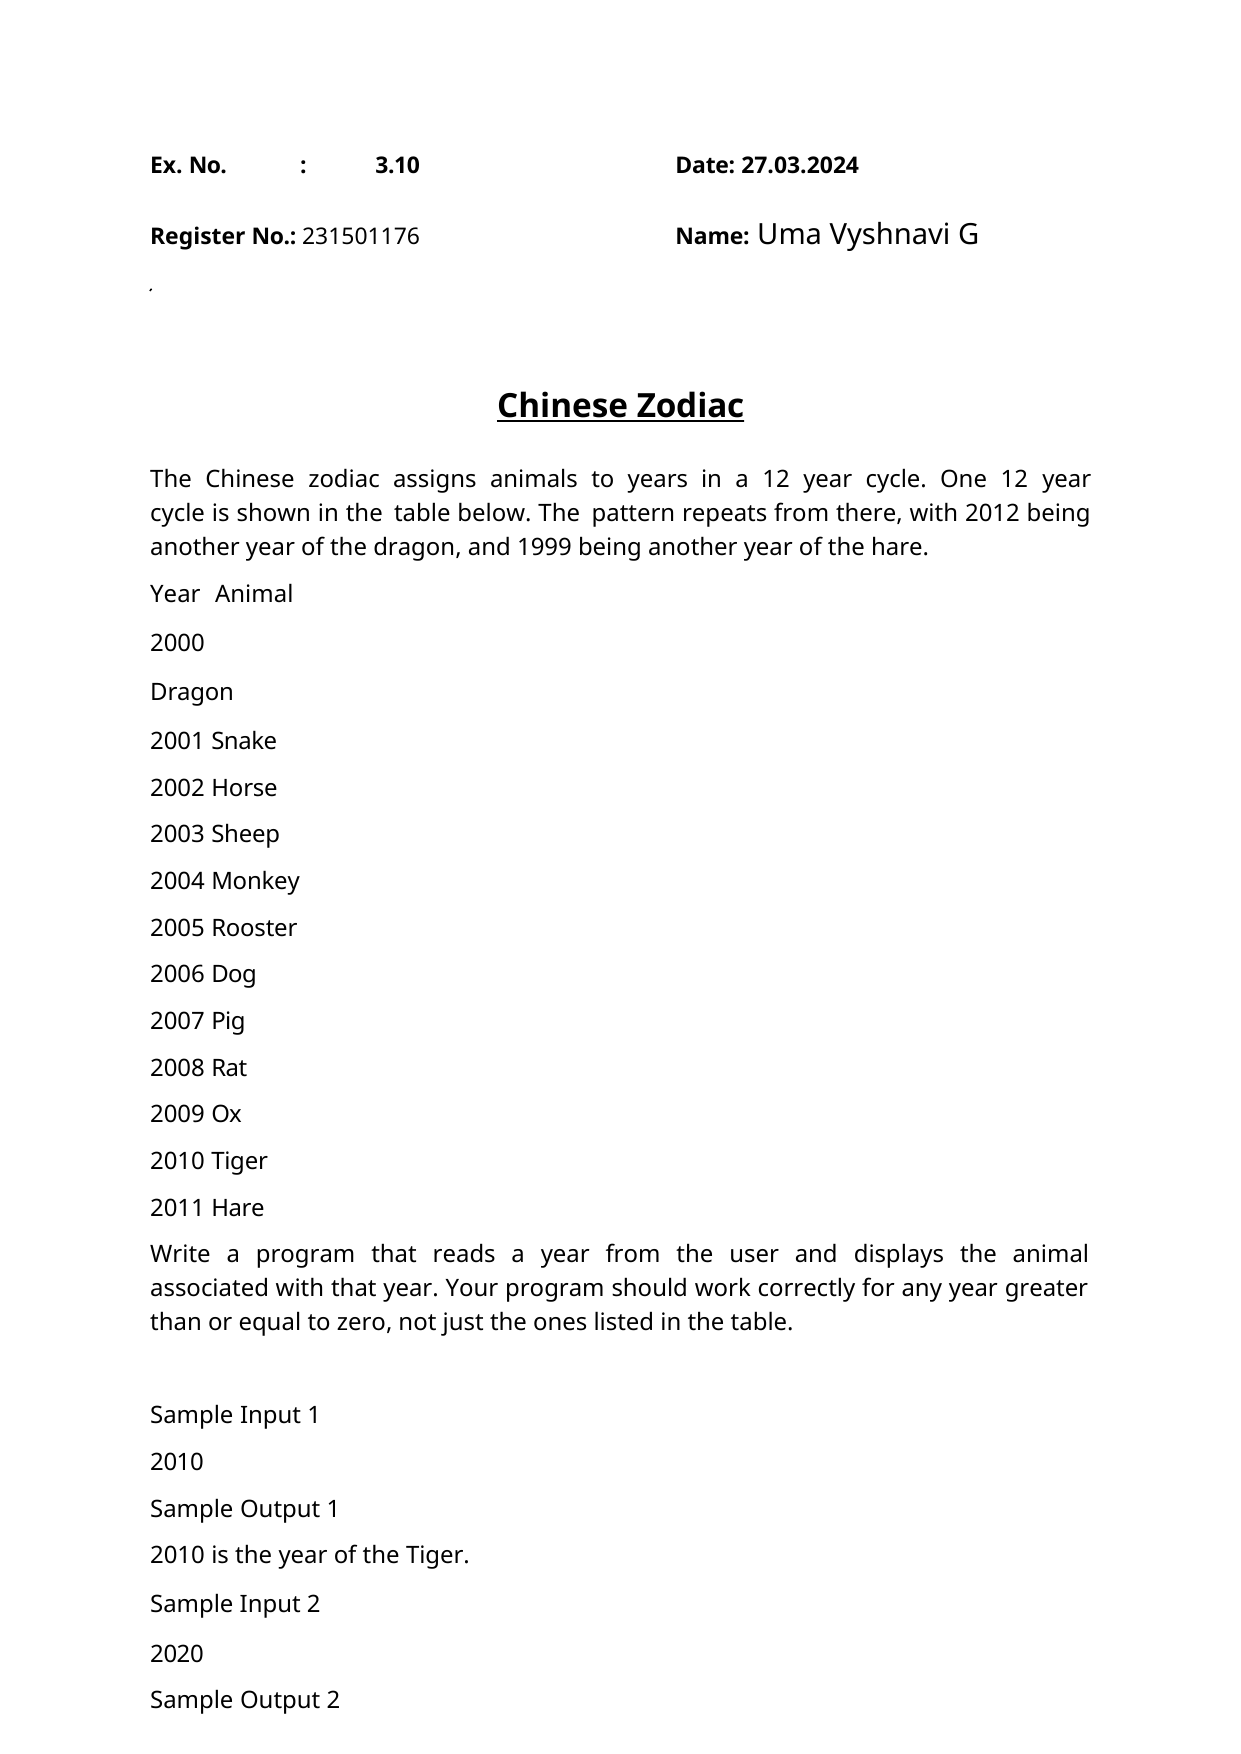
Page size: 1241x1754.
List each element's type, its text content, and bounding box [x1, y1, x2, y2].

text 2006 Dog [150, 957, 1136, 990]
subtitle Chinese Zodiac [130, 381, 1111, 427]
text 2008 Rat [150, 1050, 1136, 1083]
text Register No.: 231501176 Name: Uma Vyshnavi G [150, 213, 1136, 253]
text Sample Output 2 [150, 1683, 1136, 1716]
text Write a program that reads a year from the user and displays the animal associated with that year. Your program should work correctly for any year greater than or equal to zero, not just the ones listed in the table. [150, 1237, 1090, 1338]
text Sample Output 1 [150, 1491, 1136, 1524]
text Year Animal 2000 Dragon [150, 577, 293, 707]
text 2005 Rooster [150, 910, 1136, 943]
text 2001 Snake [150, 724, 1136, 757]
text 2007 Pig [150, 1004, 1136, 1036]
text 2011 Hare [150, 1190, 1136, 1223]
text 2010 Tiger [150, 1144, 1136, 1176]
text 2010 is the year of the Tiger. Sample Input 2 [150, 1538, 545, 1620]
text 2004 Monkey [150, 864, 1136, 897]
text Sample Input 1 [150, 1398, 1136, 1431]
text Ex. No. : 3.10 Date: 27.03.2024 [150, 149, 1136, 180]
text 2010 [150, 1445, 1136, 1477]
text The Chinese zodiac assigns animals to years in a 12 year cycle. One 12 year cycle is shown in the table below. The pattern repeats from there, with 2012 being another year of the dragon, and 1999 being another year of the hare. [150, 462, 1091, 563]
text 2020 [150, 1637, 1136, 1669]
text 2002 Horse [150, 771, 1136, 803]
text 2003 Sheep [150, 817, 1136, 850]
text 2009 Ox [150, 1097, 1136, 1130]
